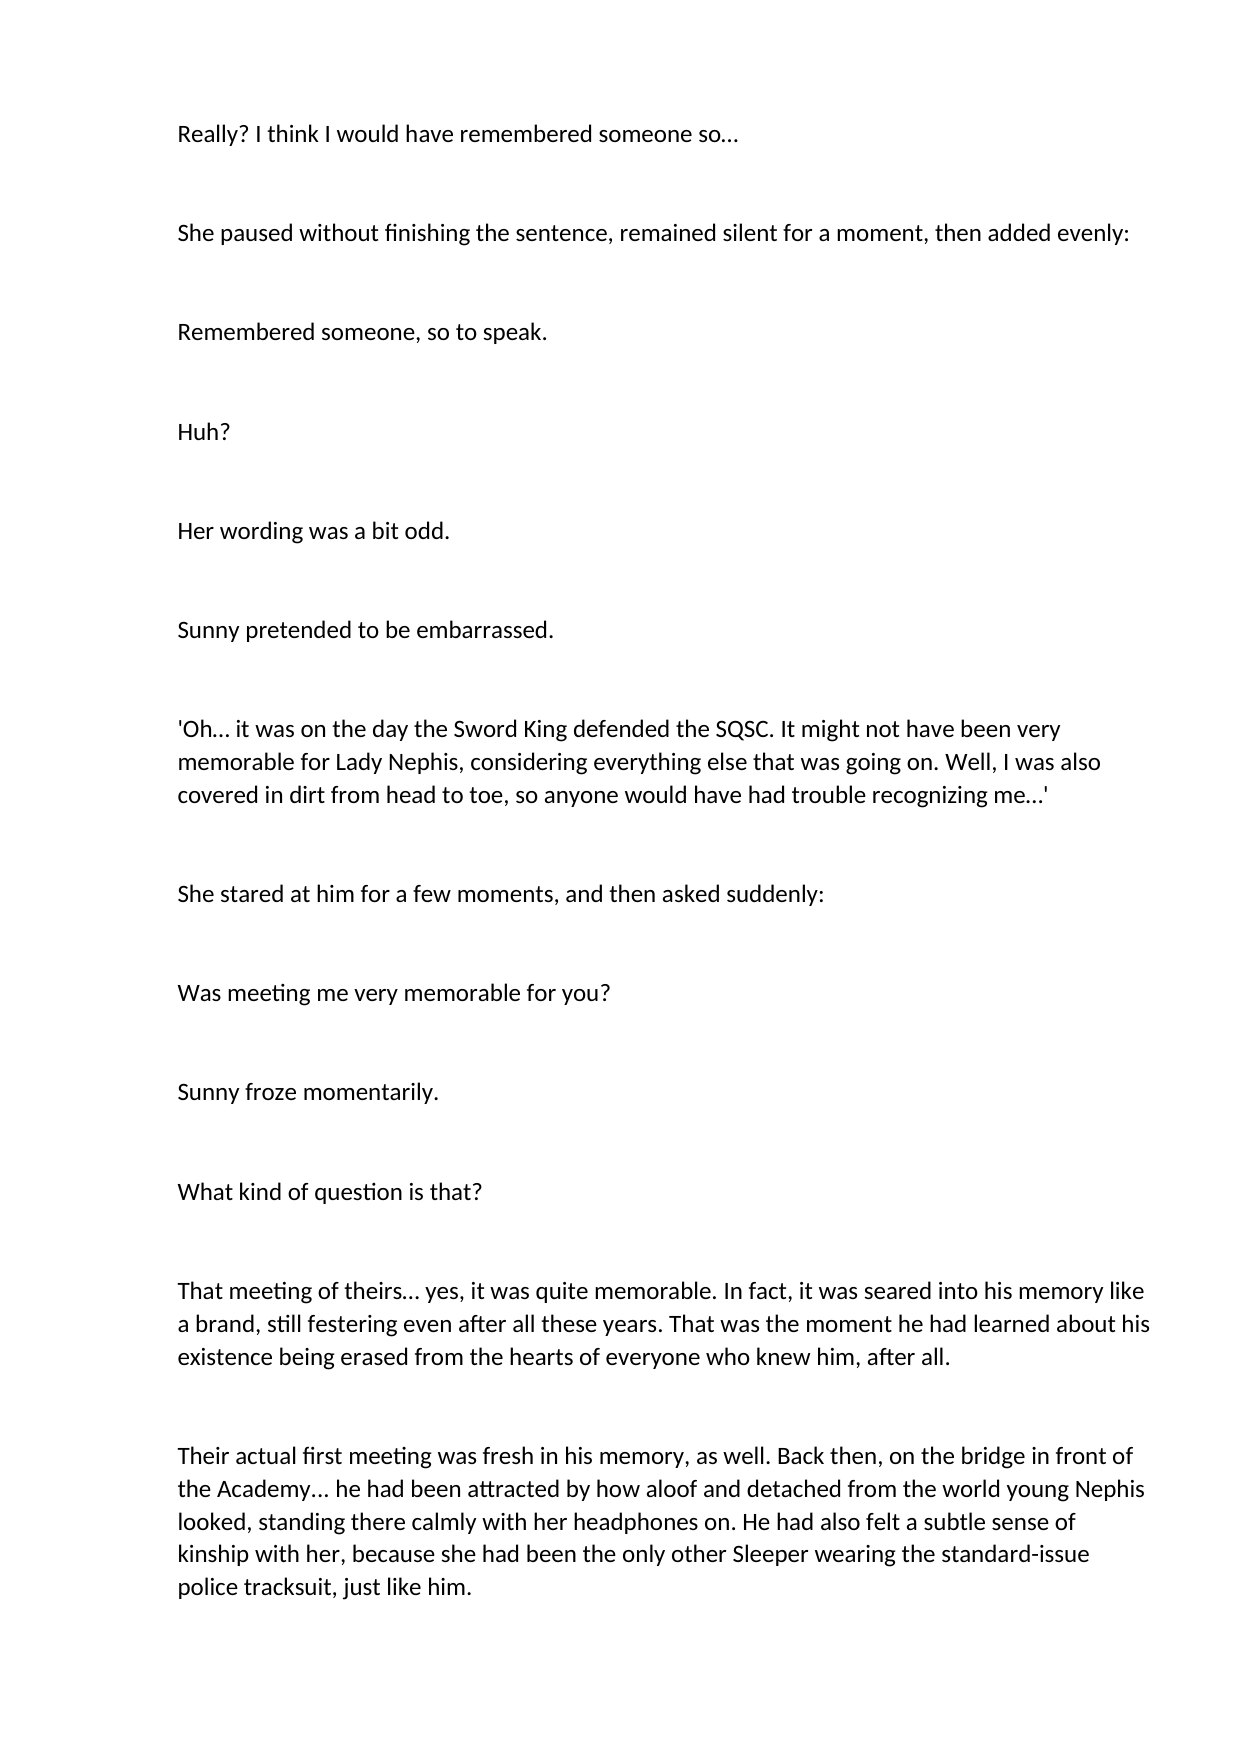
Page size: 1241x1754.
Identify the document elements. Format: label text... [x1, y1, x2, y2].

text What kind of question is that? [177, 1176, 1152, 1206]
text Sunny froze momentarily. [177, 1076, 1152, 1107]
text Their actual first meeting was fresh in his memory, as well. Back then, on the bridge in front of the Academy... he had been attracted by how aloof and detached from the world young Nephis looked, standing there calmly with her headphones on. He had also felt a subtle sense of kinship with her, because she had been the only other Sleeper wearing the standard-issue police tracksuit, just like him. [177, 1440, 1152, 1602]
text Her wording was a bit odd. [177, 515, 1152, 545]
text Really? I think I would have remembered someone so… [177, 118, 1152, 149]
text Remembered someone, so to speak. [177, 316, 1152, 347]
text That meeting of theirs… yes, it was quite memorable. In fact, it was seared into his memory like a brand, still festering even after all these years. That was the moment he had learned about his existence being erased from the hearts of everyone who knew him, after all. [177, 1275, 1152, 1371]
text She paused without finishing the sentence, remained silent for a moment, then added evenly: [177, 217, 1152, 248]
text Sunny pretended to be embarrassed. [177, 614, 1152, 644]
text Was meeting me very memorable for you? [177, 977, 1152, 1008]
text She stared at him for a few moments, and then asked suddenly: [177, 878, 1152, 909]
text 'Oh… it was on the day the Sword King defended the SQSC. It might not have been very memorable for Lady Nephis, considering everything else that was going on. Well, I was also covered in dirt from head to toe, so anyone would have had trouble recognizing me…' [177, 713, 1152, 809]
text Huh? [177, 416, 1152, 446]
